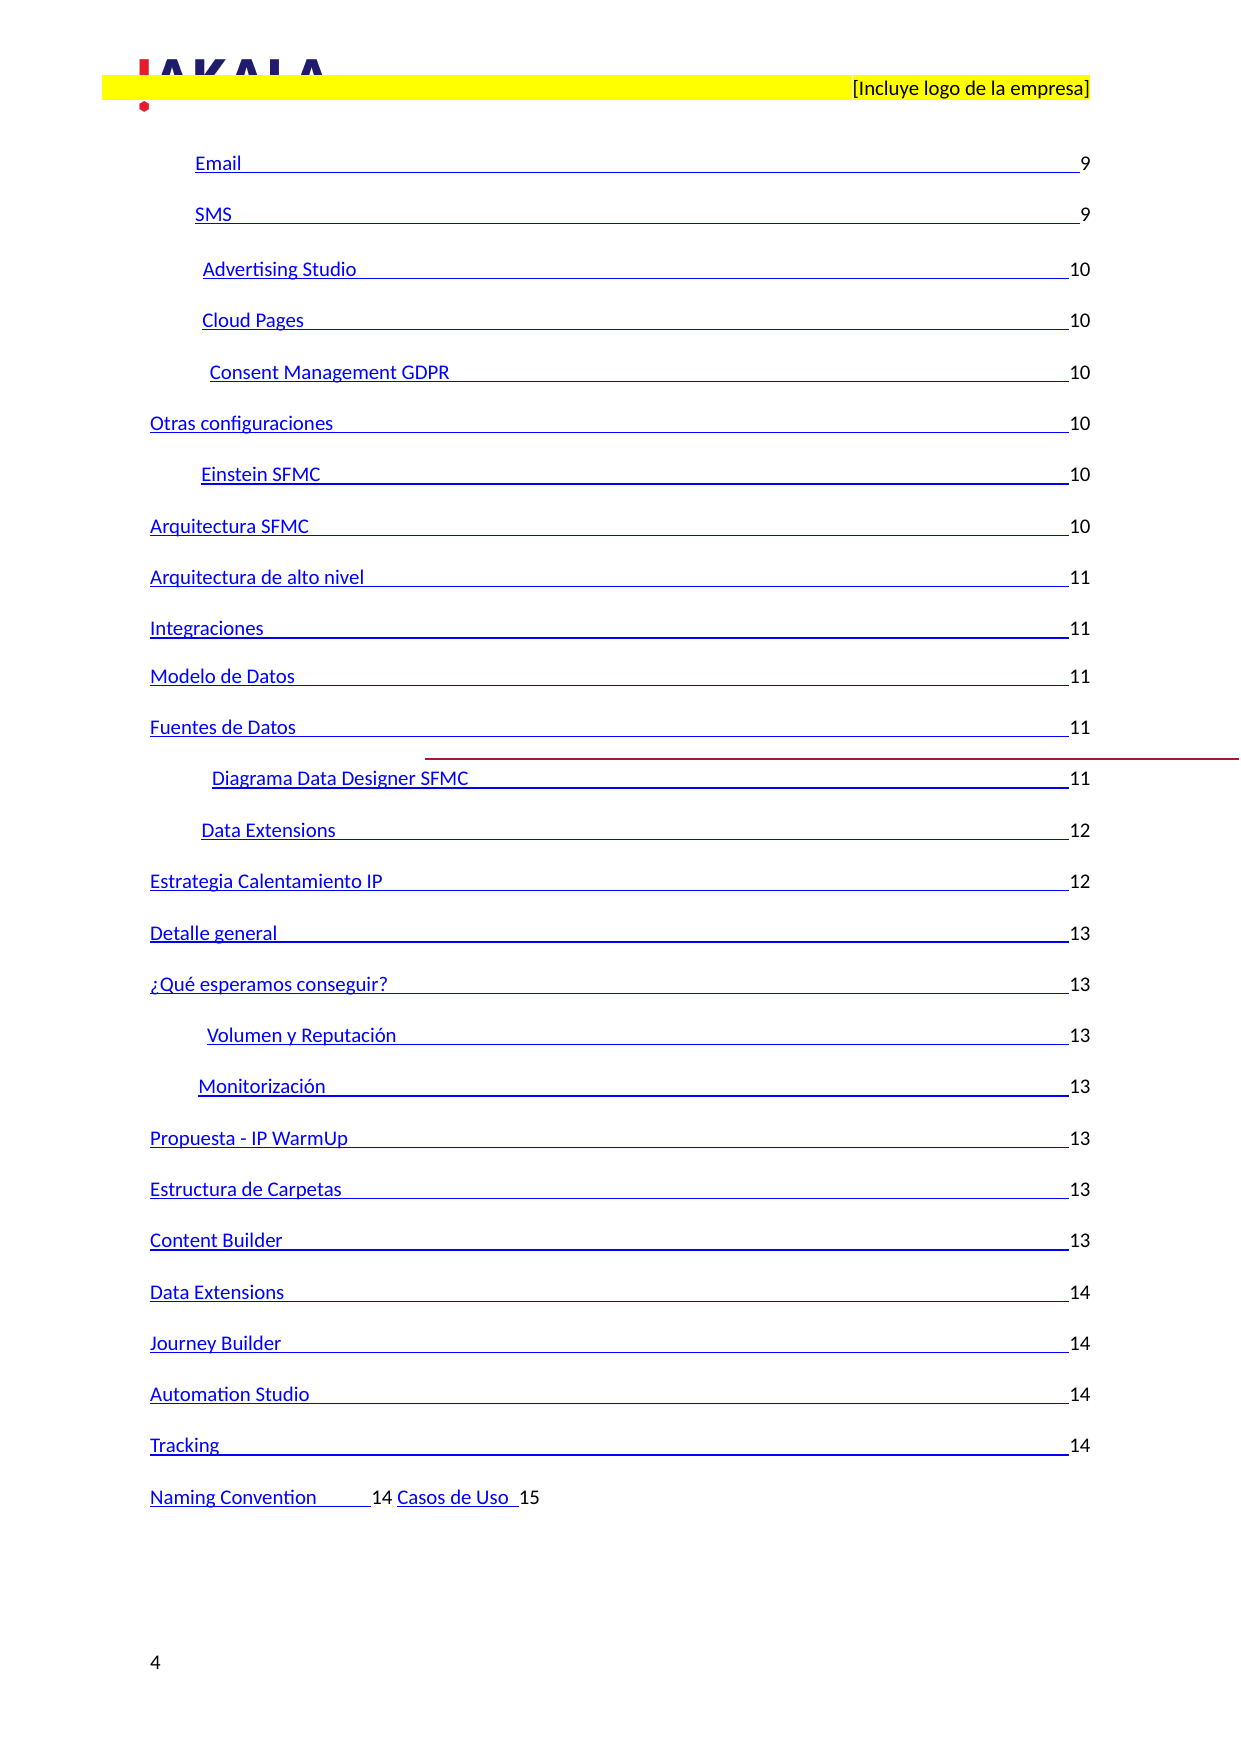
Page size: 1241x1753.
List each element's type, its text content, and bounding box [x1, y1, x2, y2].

text Tracking 14 [150, 1433, 1092, 1458]
text ¿Qué esperamos conseguir? 13 [150, 971, 1092, 996]
text Integraciones 11 [150, 616, 1092, 641]
text Diagrama Data Designer SFMC 11 [150, 766, 1092, 791]
text Automation Studio 14 [150, 1381, 1092, 1407]
text Detalle general 13 [150, 920, 1092, 945]
text Otras configuraciones 10 [150, 410, 1092, 436]
text Propuesta - IP WarmUp 13 [150, 1125, 1092, 1151]
text Data Extensions 14 [150, 1279, 1092, 1304]
text Cloud Pages 10 [150, 307, 1092, 333]
text SMS 9 [150, 201, 1092, 227]
picture [102, 33, 355, 75]
text Data Extensions 12 [150, 817, 1092, 842]
picture [102, 100, 355, 138]
text Modelo de Datos 11 [150, 663, 1092, 688]
text Einstein SFMC 10 [150, 462, 1092, 487]
text Advertising Studio 10 [150, 256, 1092, 281]
text Arquitectura SFMC 10 [150, 513, 1092, 538]
text Naming Convention 14 Casos de Uso 15 [150, 1484, 1092, 1509]
text Volumen y Reputación 13 [150, 1022, 1092, 1048]
text Fuentes de Datos 11 [150, 714, 1092, 740]
text Monitorización 13 [150, 1074, 1092, 1099]
text Journey Builder 14 [150, 1330, 1092, 1356]
text Consent Management GDPR 10 [150, 359, 1092, 384]
text Arquitectura de alto nivel 11 [150, 564, 1092, 590]
text Content Builder 13 [150, 1228, 1092, 1253]
text Email 9 [150, 150, 1092, 175]
text Estructura de Carpetas 13 [150, 1176, 1092, 1202]
text Estrategia Calentamiento IP 12 [150, 868, 1092, 894]
